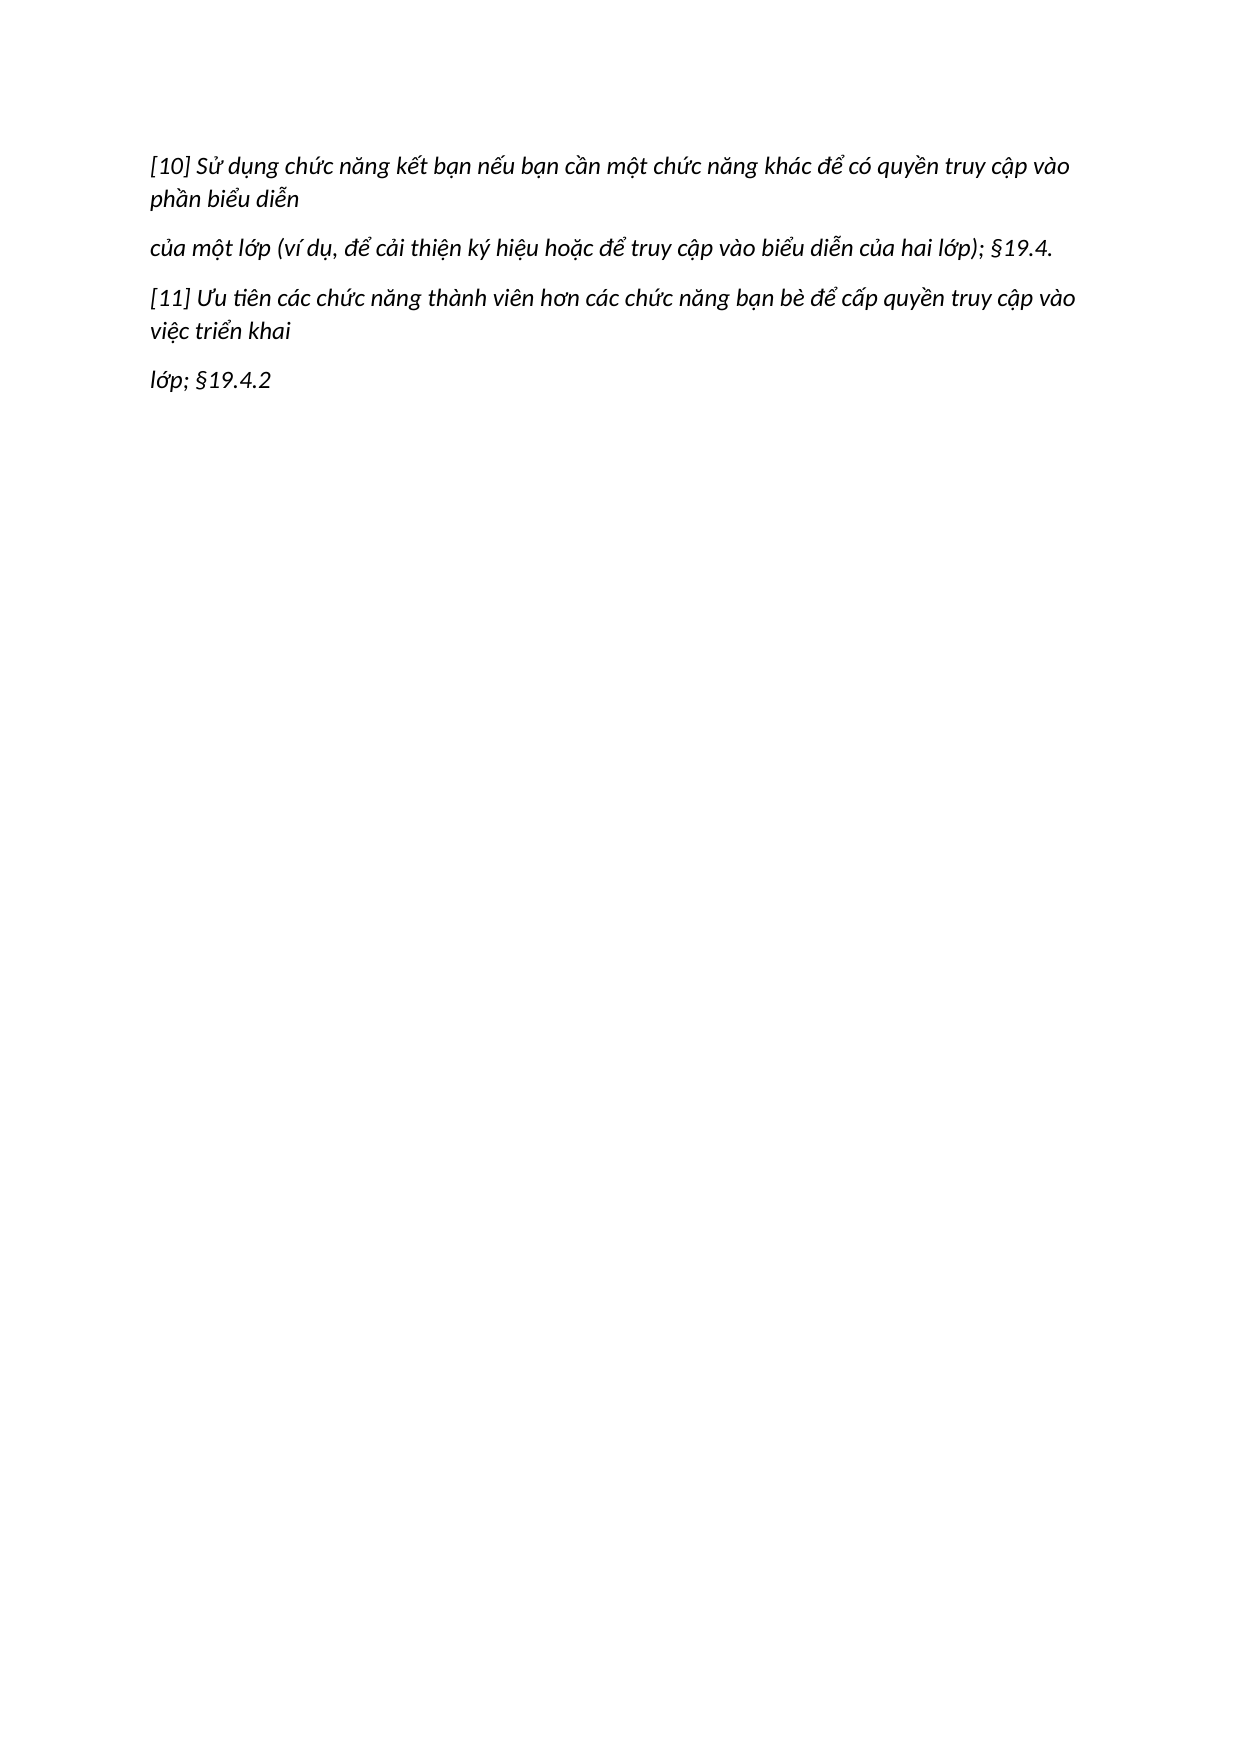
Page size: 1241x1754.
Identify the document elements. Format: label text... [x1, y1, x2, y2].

text lớp; §19.4.2 [150, 364, 1090, 395]
text [10] Sử dụng chức năng kết bạn nếu bạn cần một chức năng khác để có quyền truy cập vào phần biểu diễn [150, 150, 1090, 213]
text [11] Ưu tiên các chức năng thành viên hơn các chức năng bạn bè để cấp quyền truy cập vào việc triển khai [150, 282, 1090, 346]
text của một lớp (ví dụ, để cải thiện ký hiệu hoặc để truy cập vào biểu diễn của hai lớp); §19.4. [150, 232, 1090, 263]
